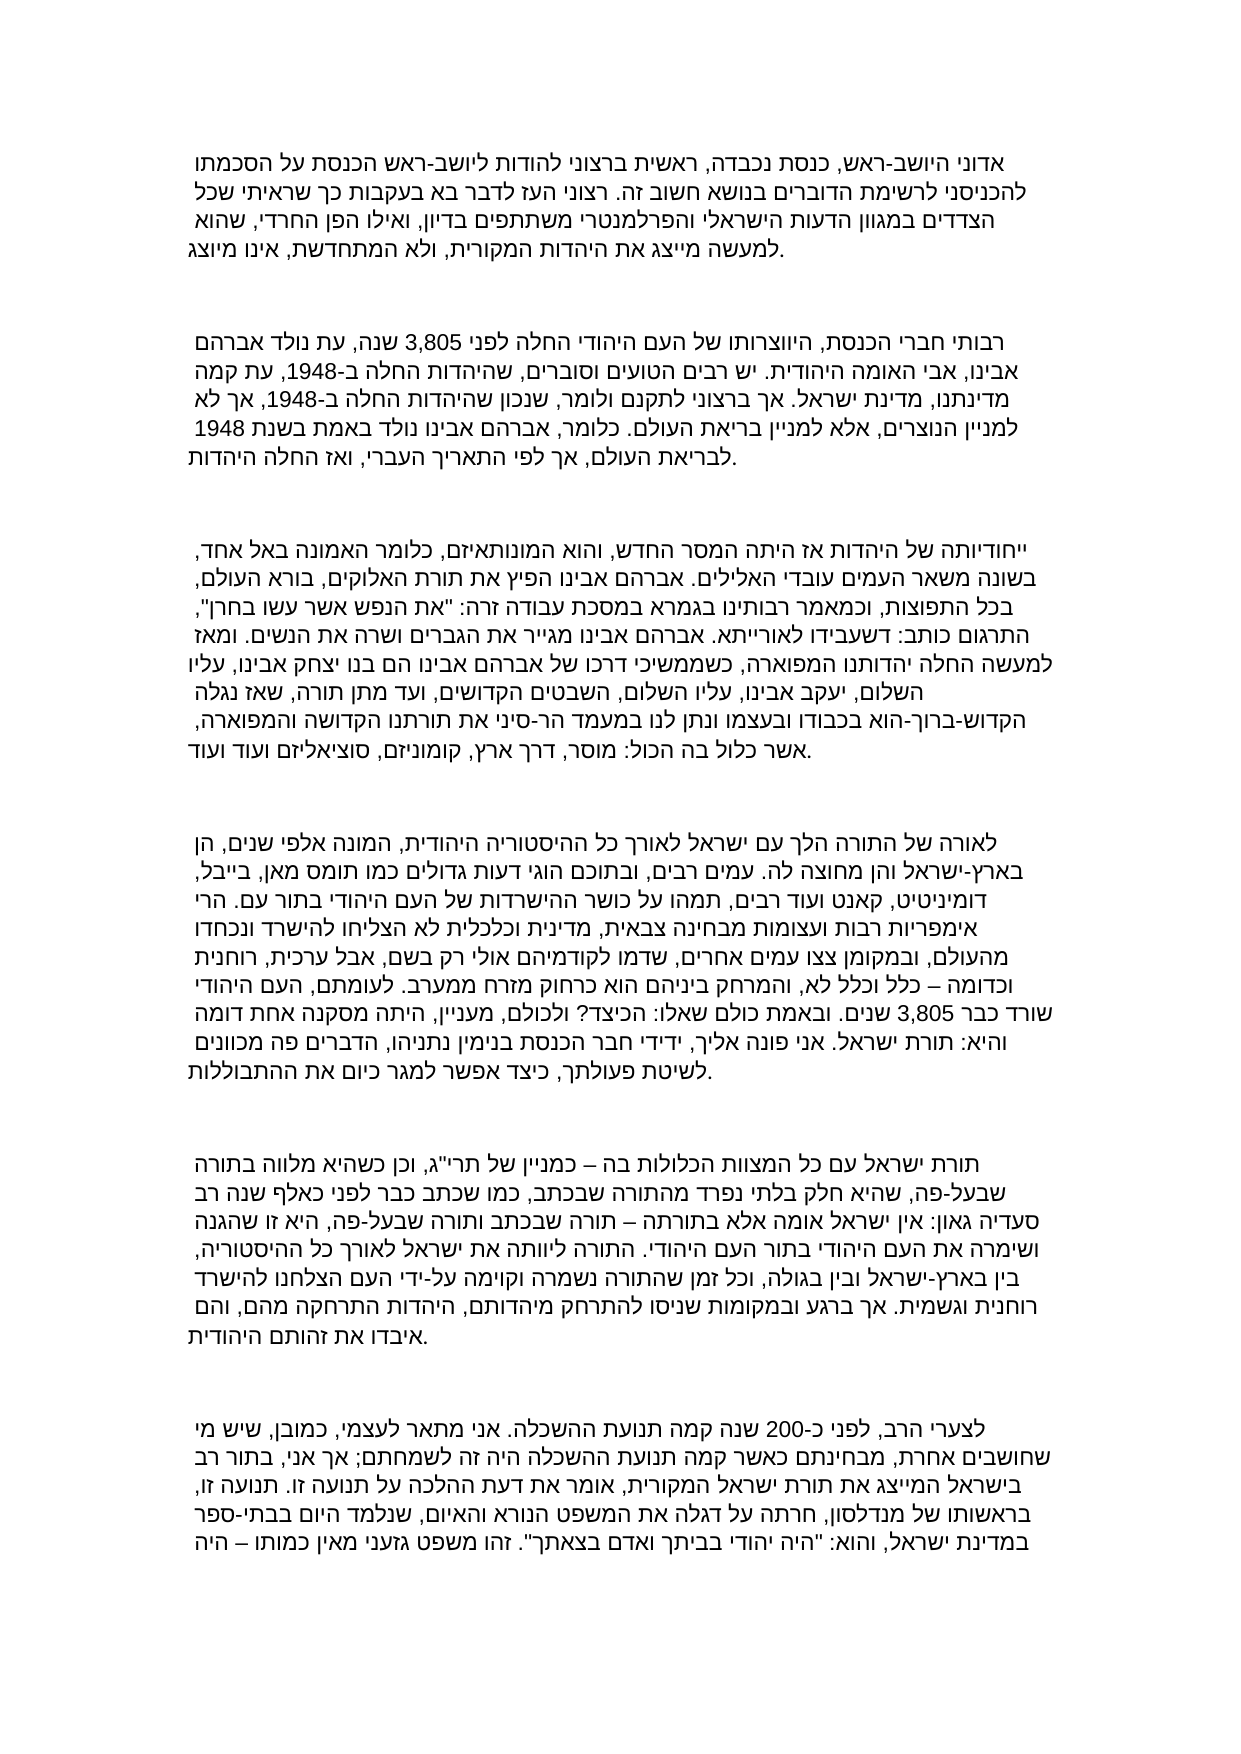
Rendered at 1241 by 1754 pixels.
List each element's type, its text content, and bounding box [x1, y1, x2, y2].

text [187, 1416, 1053, 1556]
text תורת ישראל עם כל המצוות הכלולות בה – כמניין של תרי"ג, וכן כשהיא מלווה בתורה שבעל-פה, שהיא חלק בלתי נפרד מהתורה שבכתב, כמו שכתב כבר לפני כאלף שנה רב סעדיה גאון: אין ישראל אומה אלא בתורתה – תורה שבכתב ותורה שבעל-פה, היא זו שהגנה ושימרה את העם היהודי בתור העם היהודי. התורה ליוותה את ישראל לאורך כל ההיסטוריה, בין בארץ-ישראל ובין בגולה, וכל זמן שהתורה נשמרה וקוימה על-ידי העם הצלחנו להישרד רוחנית וגשמית. אך ברגע ובמקומות שניסו להתרחק מיהדותם, היהדות התרחקה מהם, והם איבדו את זהותם היהודית. [187, 1151, 1053, 1350]
text אדוני היושב-ראש, כנסת נכבדה, ראשית ברצוני להודות ליושב-ראש הכנסת על הסכמתו להכניסני לרשימת הדוברים בנושא חשוב זה. רצוני העז לדבר בא בעקבות כך שראיתי שכל הצדדים במגוון הדעות הישראלי והפרלמנטרי משתתפים בדיון, ואילו הפן החרדי, שהוא למעשה מייצג את היהדות המקורית, ולא המתחדשת, אינו מיוצג. [187, 150, 1053, 263]
text רבותי חברי הכנסת, היווצרותו של העם היהודי החלה לפני 3,805 שנה, עת נולד אברהם אבינו, אבי האומה היהודית. יש רבים הטועים וסוברים, שהיהדות החלה ב-1948, עת קמה מדינתנו, מדינת ישראל. אך ברצוני לתקנם ולומר, שנכון שהיהדות החלה ב-1948, אך לא למניין הנוצרים, אלא למניין בריאת העולם. כלומר, אברהם אבינו נולד באמת בשנת 1948 לבריאת העולם, אך לפי התאריך העברי, ואז החלה היהדות. [187, 329, 1053, 471]
text ייחודיותה של היהדות אז היתה המסר החדש, והוא המונותאיזם, כלומר האמונה באל אחד, בשונה משאר העמים עובדי האלילים. אברהם אבינו הפיץ את תורת האלוקים, בורא העולם, בכל התפוצות, וכמאמר רבותינו בגמרא במסכת עבודה זרה: "את הנפש אשר עשו בחרן", התרגום כותב: דשעבידו לאורייתא. אברהם אבינו מגייר את הגברים ושרה את הנשים. ומאז למעשה החלה יהדותנו המפוארה, כשממשיכי דרכו של אברהם אבינו הם בנו יצחק אבינו, עליו השלום, יעקב אבינו, עליו השלום, השבטים הקדושים, ועד מתן תורה, שאז נגלה הקדוש-ברוך-הוא בכבודו ובעצמו ונתן לנו במעמד הר-סיני את תורתנו הקדושה והמפוארה, אשר כלול בה הכול: מוסר, דרך ארץ, קומוניזם, סוציאליזם ועוד ועוד. [187, 537, 1053, 764]
text לאורה של התורה הלך עם ישראל לאורך כל ההיסטוריה היהודית, המונה אלפי שנים, הן בארץ-ישראל והן מחוצה לה. עמים רבים, ובתוכם הוגי דעות גדולים כמו תומס מאן, בייבל, דומיניטיט, קאנט ועוד רבים, תמהו על כושר ההישרדות של העם היהודי בתור עם. הרי אימפריות רבות ועצומות מבחינה צבאית, מדינית וכלכלית לא הצליחו להישרד ונכחדו מהעולם, ובמקומן צצו עמים אחרים, שדמו לקודמיהם אולי רק בשם, אבל ערכית, רוחנית וכדומה – כלל וכלל לא, והמרחק ביניהם הוא כרחוק מזרח ממערב. לעומתם, העם היהודי שורד כבר 3,805 שנים. ובאמת כולם שאלו: הכיצד? ולכולם, מעניין, היתה מסקנה אחת דומה והיא: תורת ישראל. אני פונה אליך, ידידי חבר הכנסת בנימין נתניהו, הדברים פה מכוונים לשיטת פעולתך, כיצד אפשר למגר כיום את ההתבוללות. [187, 830, 1053, 1085]
